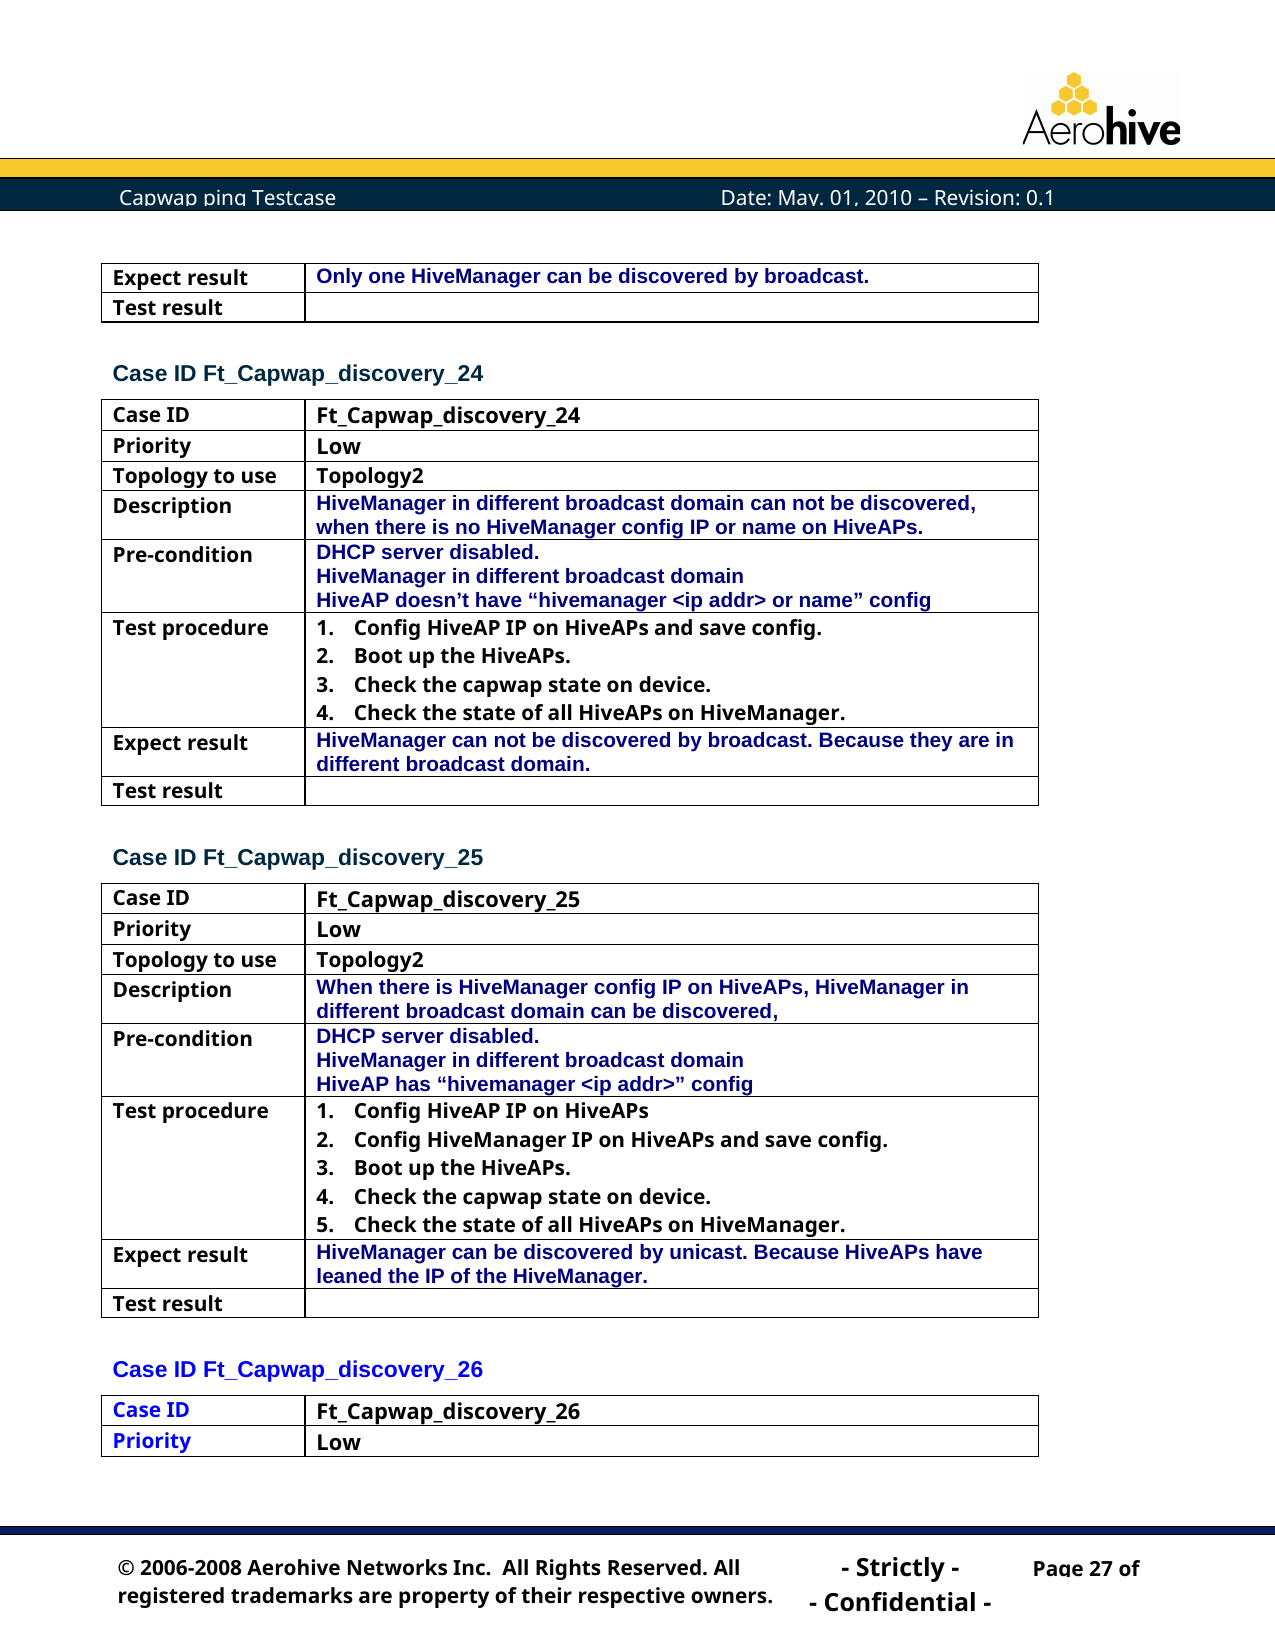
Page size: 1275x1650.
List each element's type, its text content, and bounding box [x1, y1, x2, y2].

table_cell Description [102, 491, 304, 539]
table_cell Test procedure [102, 1097, 304, 1239]
table_cell Test procedure [102, 613, 304, 727]
table_cell Priority [102, 914, 304, 944]
table_cell DHCP server disabled. HiveManager in different broadcast domain HiveAP has “hivemanager <ip addr>” config [306, 1024, 1038, 1096]
table_cell [306, 1289, 1038, 1317]
table_header Ft_Capwap_discovery_25 [306, 884, 1038, 913]
table_cell Test result [102, 777, 304, 805]
table_cell Test result [102, 293, 304, 321]
table_cell Config HiveAP IP on HiveAPs and save config. Boot up the HiveAPs. Check the capwap state on device. Check the state of all HiveAPs on HiveManager. [306, 613, 1038, 727]
subtitle Case ID Ft_Capwap_discovery_24 [112, 360, 1162, 386]
table_cell Description [102, 975, 304, 1023]
table_cell When there is HiveManager config IP on HiveAPs, HiveManager in different broadcast domain can be discovered, [306, 975, 1038, 1023]
table_cell Topology2 [306, 462, 1038, 490]
table_cell HiveManager can be discovered by unicast. Because HiveAPs have leaned the IP of the HiveManager. [306, 1240, 1038, 1288]
table_cell Expect result [102, 728, 304, 776]
table_cell Pre-condition [102, 540, 304, 612]
table_header Case ID [102, 1396, 304, 1425]
subtitle Case ID Ft_Capwap_discovery_26 [112, 1356, 1162, 1382]
table_cell Priority [102, 1426, 304, 1456]
table_header Case ID [102, 884, 304, 913]
table_header Case ID [102, 400, 304, 430]
table_cell HiveManager in different broadcast domain can not be discovered, when there is no HiveManager config IP or name on HiveAPs. [306, 491, 1038, 539]
table_cell Expect result [102, 1240, 304, 1288]
table_cell Topology to use [102, 462, 304, 490]
table_cell Priority [102, 431, 304, 461]
table_cell Topology2 [306, 945, 1038, 974]
table_cell Low [306, 1426, 1038, 1456]
table_header Ft_Capwap_discovery_24 [306, 400, 1038, 430]
table_cell Pre-condition [102, 1024, 304, 1096]
table_cell Topology to use [102, 945, 304, 974]
table_cell Only one HiveManager can be discovered by broadcast. [306, 264, 1038, 292]
table_cell Low [306, 914, 1038, 944]
subtitle Case ID Ft_Capwap_discovery_25 [112, 844, 1162, 870]
table_cell Low [306, 431, 1038, 461]
table_cell DHCP server disabled. HiveManager in different broadcast domain HiveAP doesn’t have “hivemanager <ip addr> or name” config [306, 540, 1038, 612]
table_cell Test result [102, 1289, 304, 1317]
table_cell HiveManager can not be discovered by broadcast. Because they are in different broadcast domain. [306, 728, 1038, 776]
table_header Ft_Capwap_discovery_26 [306, 1396, 1038, 1425]
picture [1022, 72, 1181, 145]
table_cell Expect result [102, 264, 304, 292]
table_cell [306, 777, 1038, 805]
table_cell [306, 293, 1038, 321]
